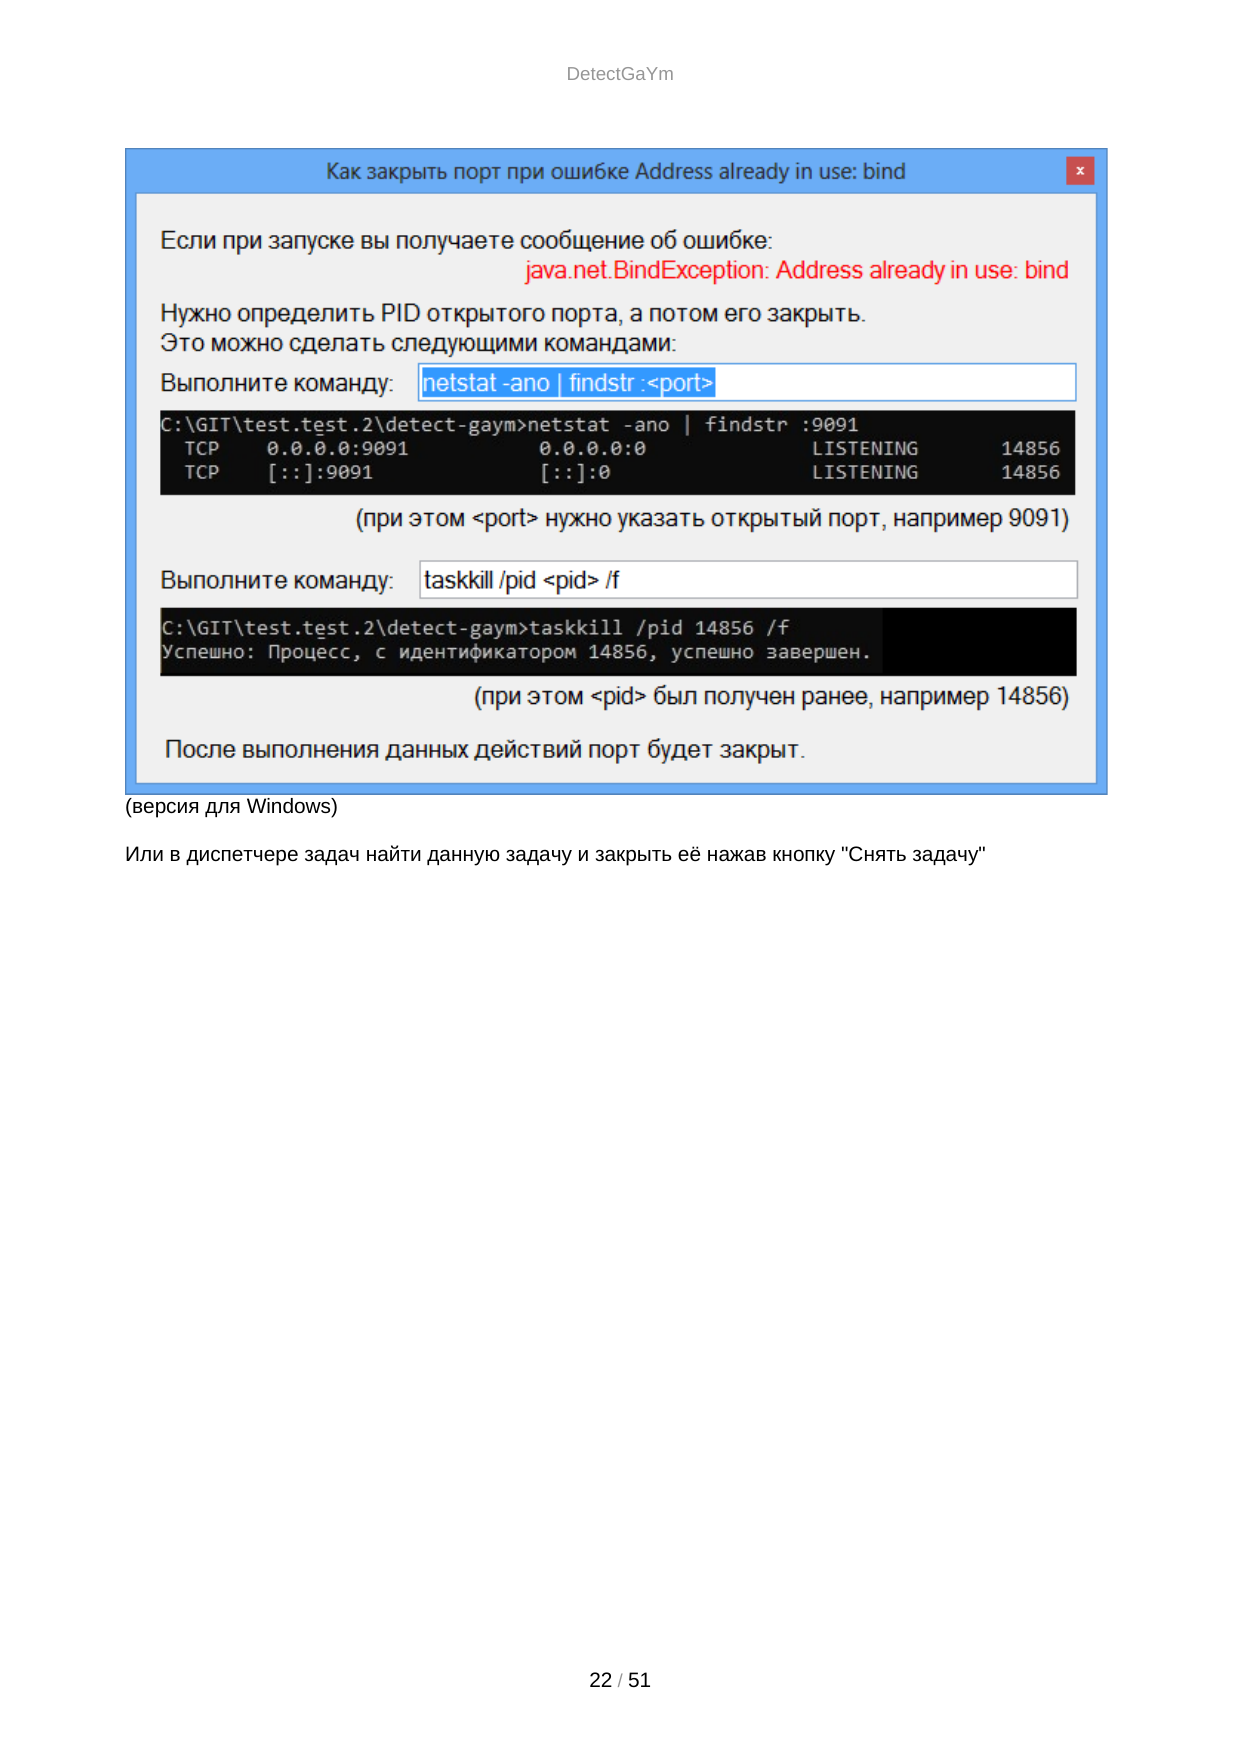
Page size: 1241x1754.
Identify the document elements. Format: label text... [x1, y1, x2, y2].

picture [125, 148, 1108, 795]
text (версия для Windows) [125, 794, 1115, 818]
text Или в диспетчере задач найти данную задачу и закрыть её нажав кнопку "Снять задачу" [125, 842, 1115, 866]
